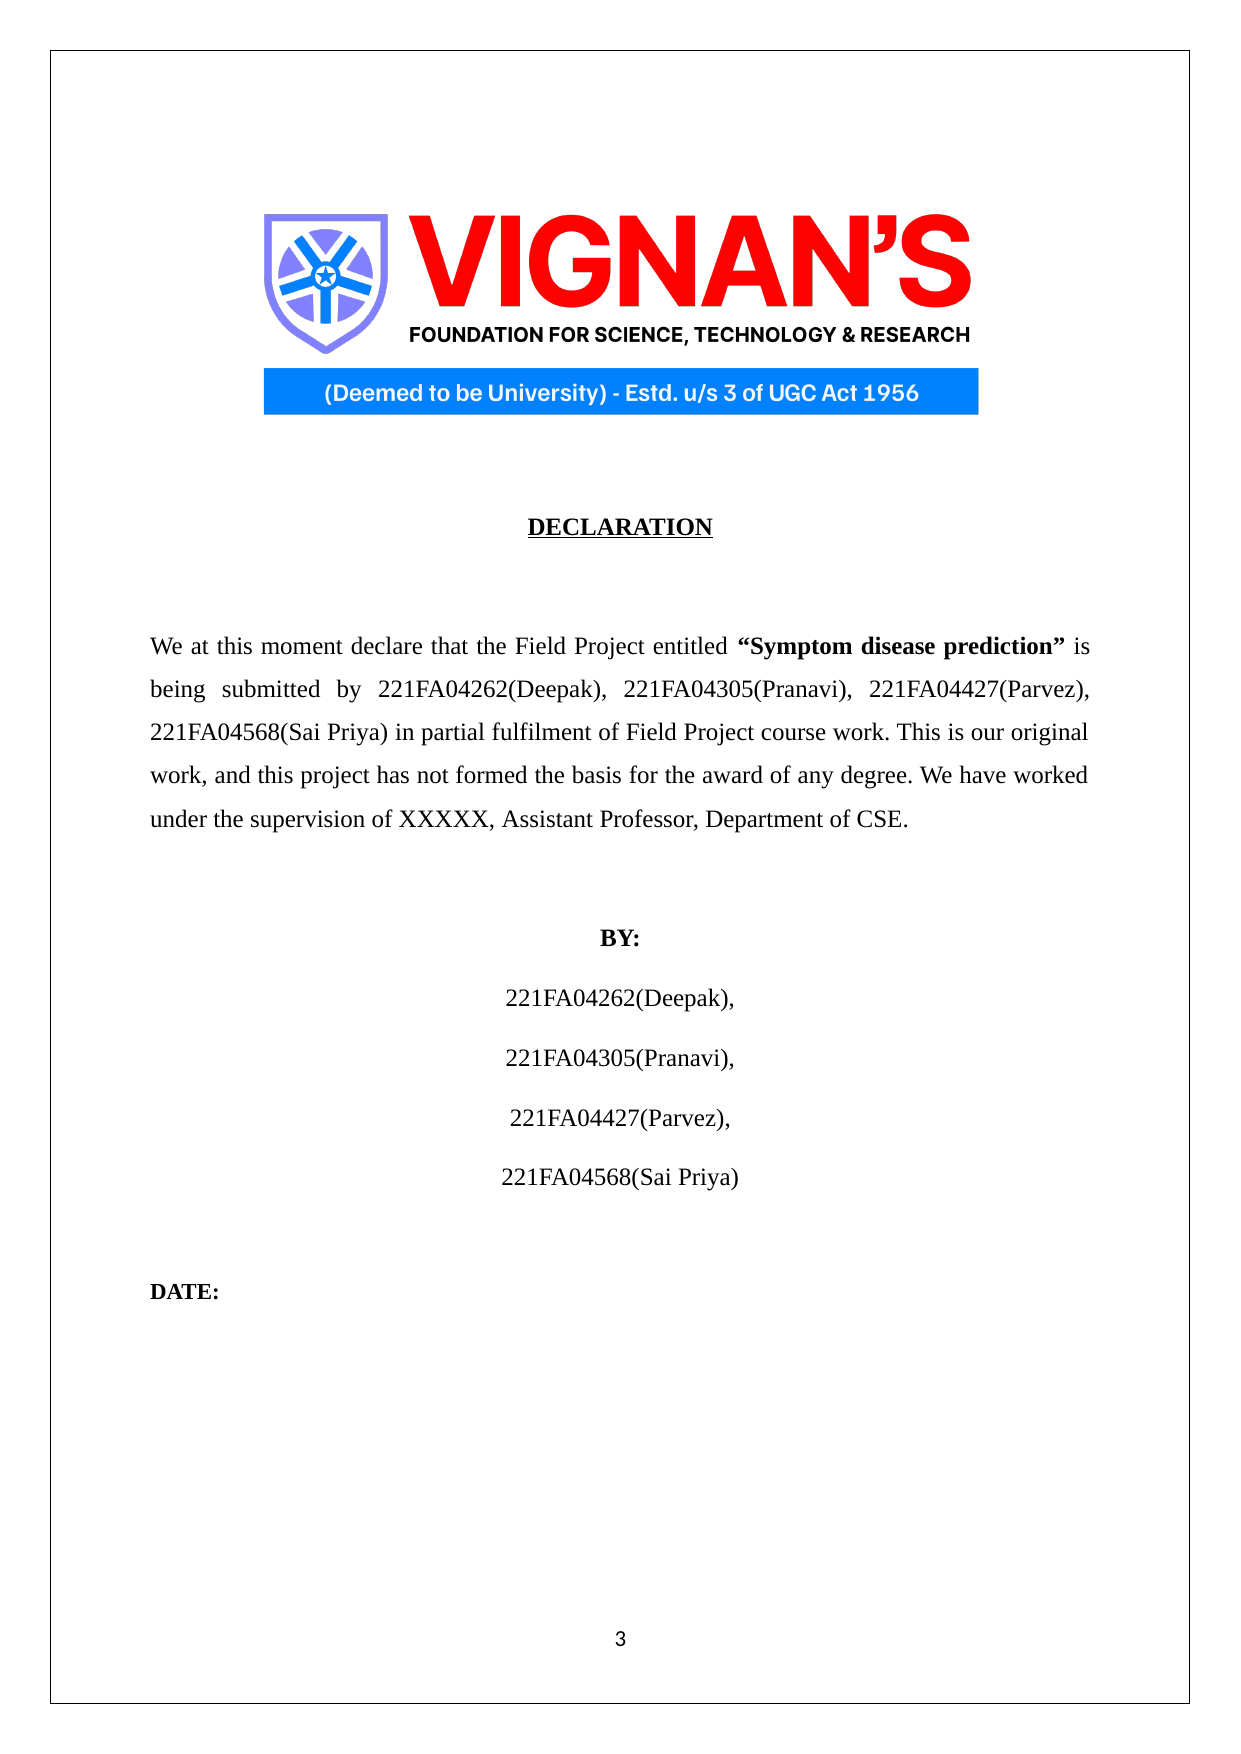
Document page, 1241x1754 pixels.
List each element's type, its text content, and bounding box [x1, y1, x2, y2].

text BY: [150, 923, 1090, 952]
text 221FA04427(Parvez), [150, 1103, 1090, 1131]
text DECLARATION [150, 512, 1090, 540]
text 221FA04568(Sai Priya) [150, 1162, 1090, 1191]
text We at this moment declare that the Field Project entitled “Symptom disease prediction” is being submitted by 221FA04262(Deepak), 221FA04305(Pranavi), 221FA04427(Parvez), 221FA04568(Sai Priya) in partial fulfilment of Field Project course work. This is our original work, and this project has not formed the basis for the award of any degree. We have worked under the supervision of XXXXX, Assistant Professor, Department of CSE. [150, 631, 1090, 832]
text 221FA04262(Deepak), [150, 983, 1090, 1012]
picture [255, 206, 986, 425]
text 221FA04305(Pranavi), [150, 1043, 1090, 1072]
text DATE: [150, 1278, 1090, 1305]
